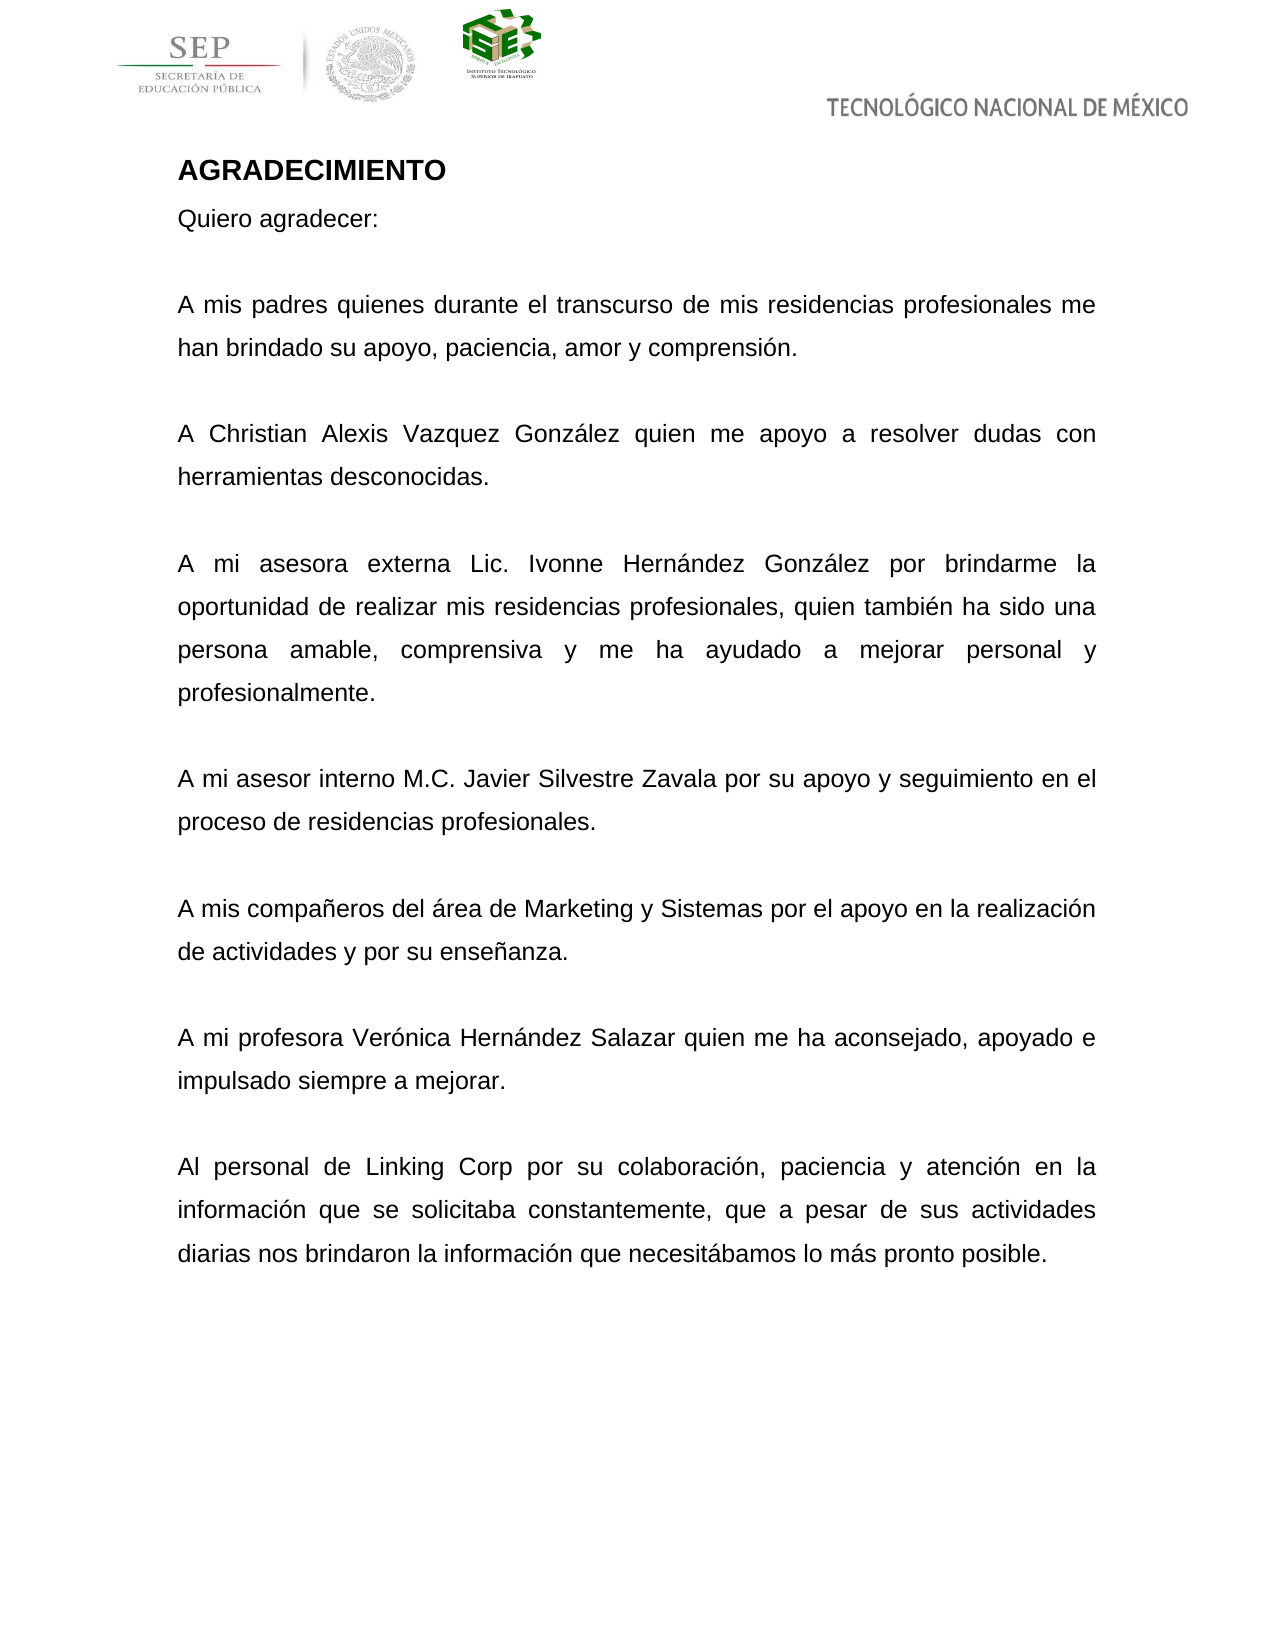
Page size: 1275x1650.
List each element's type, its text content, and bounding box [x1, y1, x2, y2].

text A mis compañeros del área de Marketing y Sistemas por el apoyo en la realización de actividades y por su enseñanza. [177, 894, 1098, 966]
text A mi profesora Verónica Hernández Salazar quien me ha aconsejado, apoyado e impulsado siempre a mejorar. [177, 1023, 1098, 1095]
text A mi asesora externa Lic. Ivonne Hernández González por brindarme la oportunidad de realizar mis residencias profesionales, quien también ha sido una persona amable, comprensiva y me ha ayudado a mejorar personal y profesionalmente. [177, 549, 1098, 707]
picture [87, 0, 441, 127]
text Al personal de Linking Corp por su colaboración, paciencia y atención en la información que se solicitaba constantemente, que a pesar de sus actividades diarias nos brindaron la información que necesitábamos lo más pronto posible. [177, 1152, 1098, 1267]
picture [826, 91, 1188, 117]
text AGRADECIMIENTO [177, 153, 1098, 187]
picture [463, 9, 541, 79]
text Quiero agradecer: [177, 204, 1098, 232]
text A Christian Alexis Vazquez González quien me apoyo a resolver dudas con herramientas desconocidas. [177, 419, 1098, 491]
text A mi asesor interno M.C. Javier Silvestre Zavala por su apoyo y seguimiento en el proceso de residencias profesionales. [177, 764, 1098, 836]
text A mis padres quienes durante el transcurso de mis residencias profesionales me han brindado su apoyo, paciencia, amor y comprensión. [177, 290, 1098, 362]
